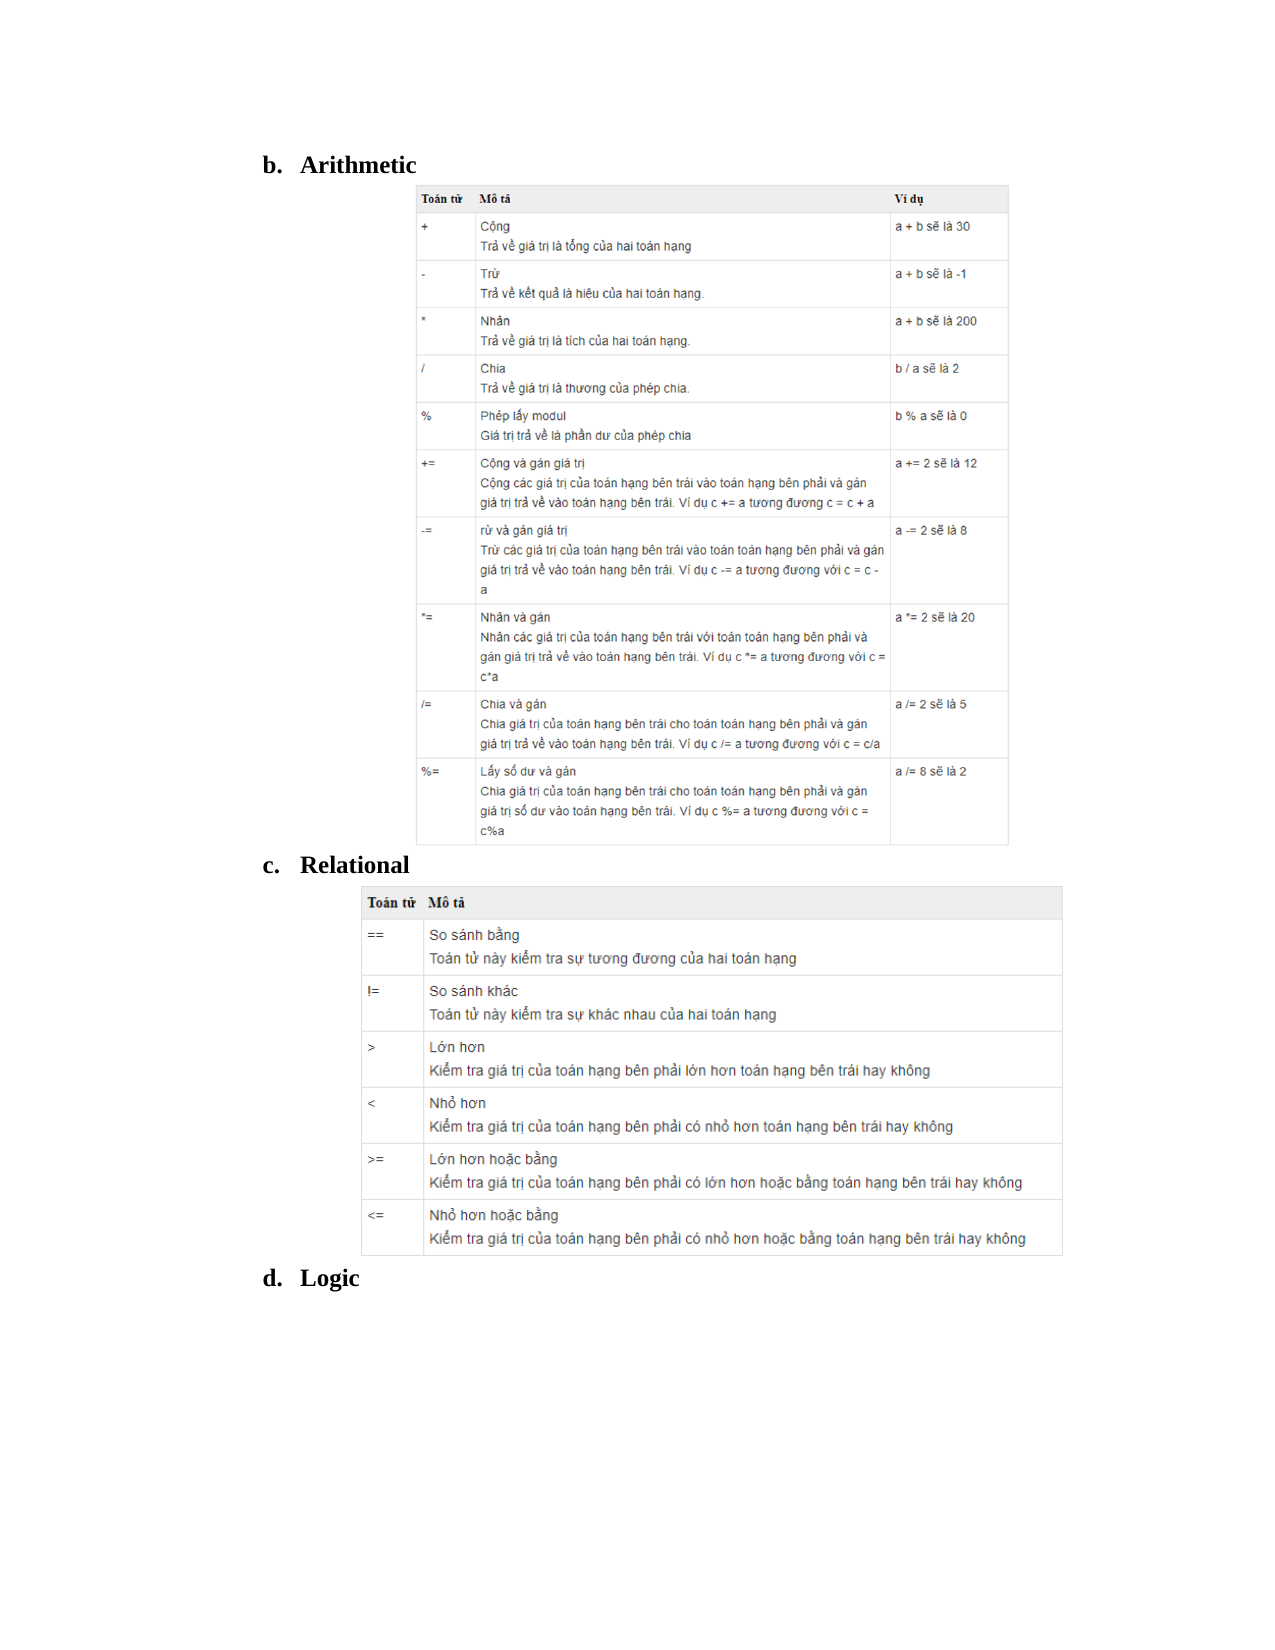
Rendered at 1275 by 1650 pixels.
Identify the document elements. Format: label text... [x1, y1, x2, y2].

list Arithmetic [262, 150, 1125, 179]
list Logic [262, 1263, 1125, 1292]
picture [413, 183, 1012, 847]
list Relational [262, 850, 1125, 879]
picture [358, 883, 1067, 1259]
